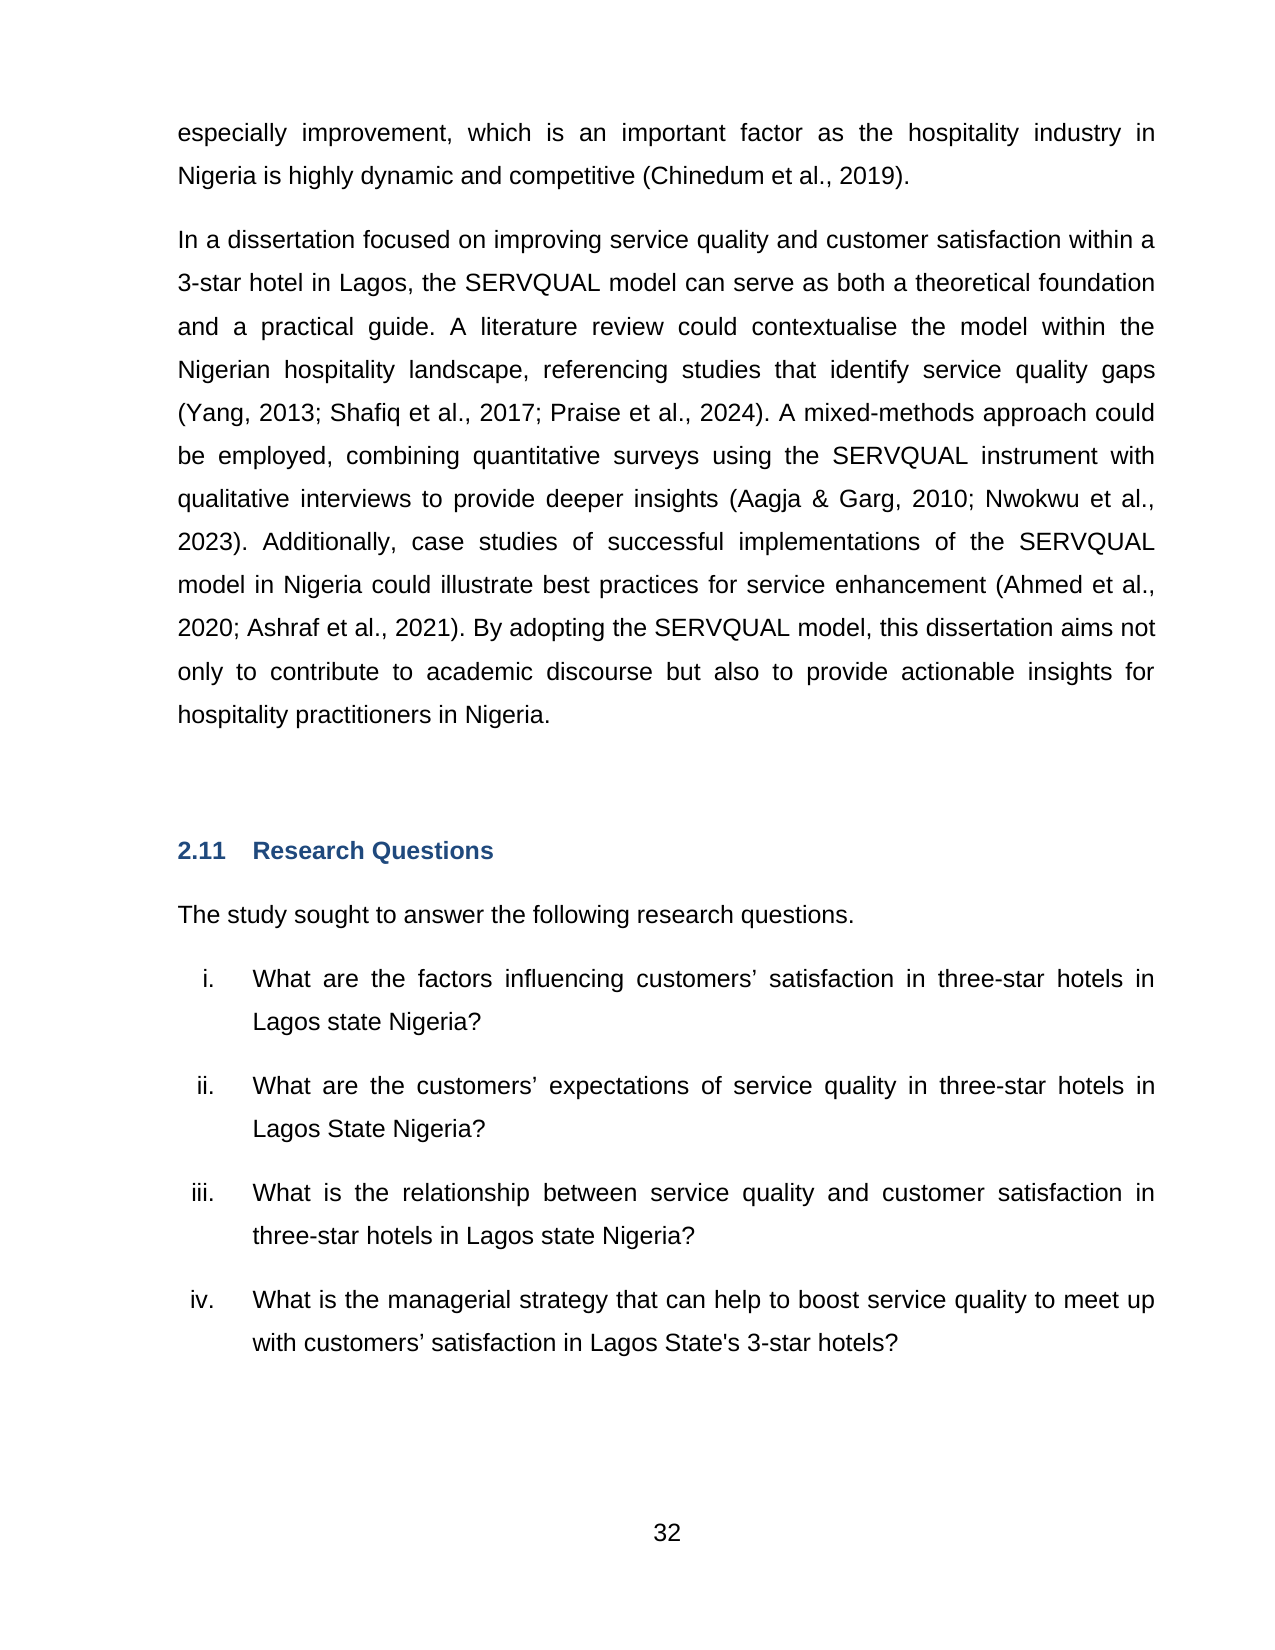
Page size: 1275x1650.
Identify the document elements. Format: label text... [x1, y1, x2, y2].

text In a dissertation focused on improving service quality and customer satisfaction within a 3-star hotel in Lagos, the SERVQUAL model can serve as both a theoretical foundation and a practical guide. A literature review could contextualise the model within the Nigerian hospitality landscape, referencing studies that identify service quality gaps (Yang, 2013; Shafiq et al., 2017; Praise et al., 2024). A mixed-methods approach could be employed, combining quantitative surveys using the SERVQUAL instrument with qualitative interviews to provide deeper insights (Aagja & Garg, 2010; Nwokwu et al., 2023). Additionally, case studies of successful implementations of the SERVQUAL model in Nigeria could illustrate best practices for service enhancement (Ahmed et al., 2020; Ashraf et al., 2021). By adopting the SERVQUAL model, this dissertation aims not only to contribute to academic discourse but also to provide actionable insights for hospitality practitioners in Nigeria. [177, 225, 1157, 728]
text The study sought to answer the following research questions. [177, 900, 1157, 928]
list What is the relationship between service quality and customer satisfaction in three-star hotels in Lagos state Nigeria? [215, 1178, 1157, 1250]
list What are the factors influencing customers’ satisfaction in three-star hotels in Lagos state Nigeria? [215, 964, 1157, 1036]
list What is the managerial strategy that can help to boost service quality to meet up with customers’ satisfaction in Lagos State's 3-star hotels? [215, 1285, 1157, 1357]
list What are the customers’ expectations of service quality in three-star hotels in Lagos State Nigeria? [215, 1071, 1157, 1143]
subtitle 2.11 Research Questions [177, 836, 1157, 864]
